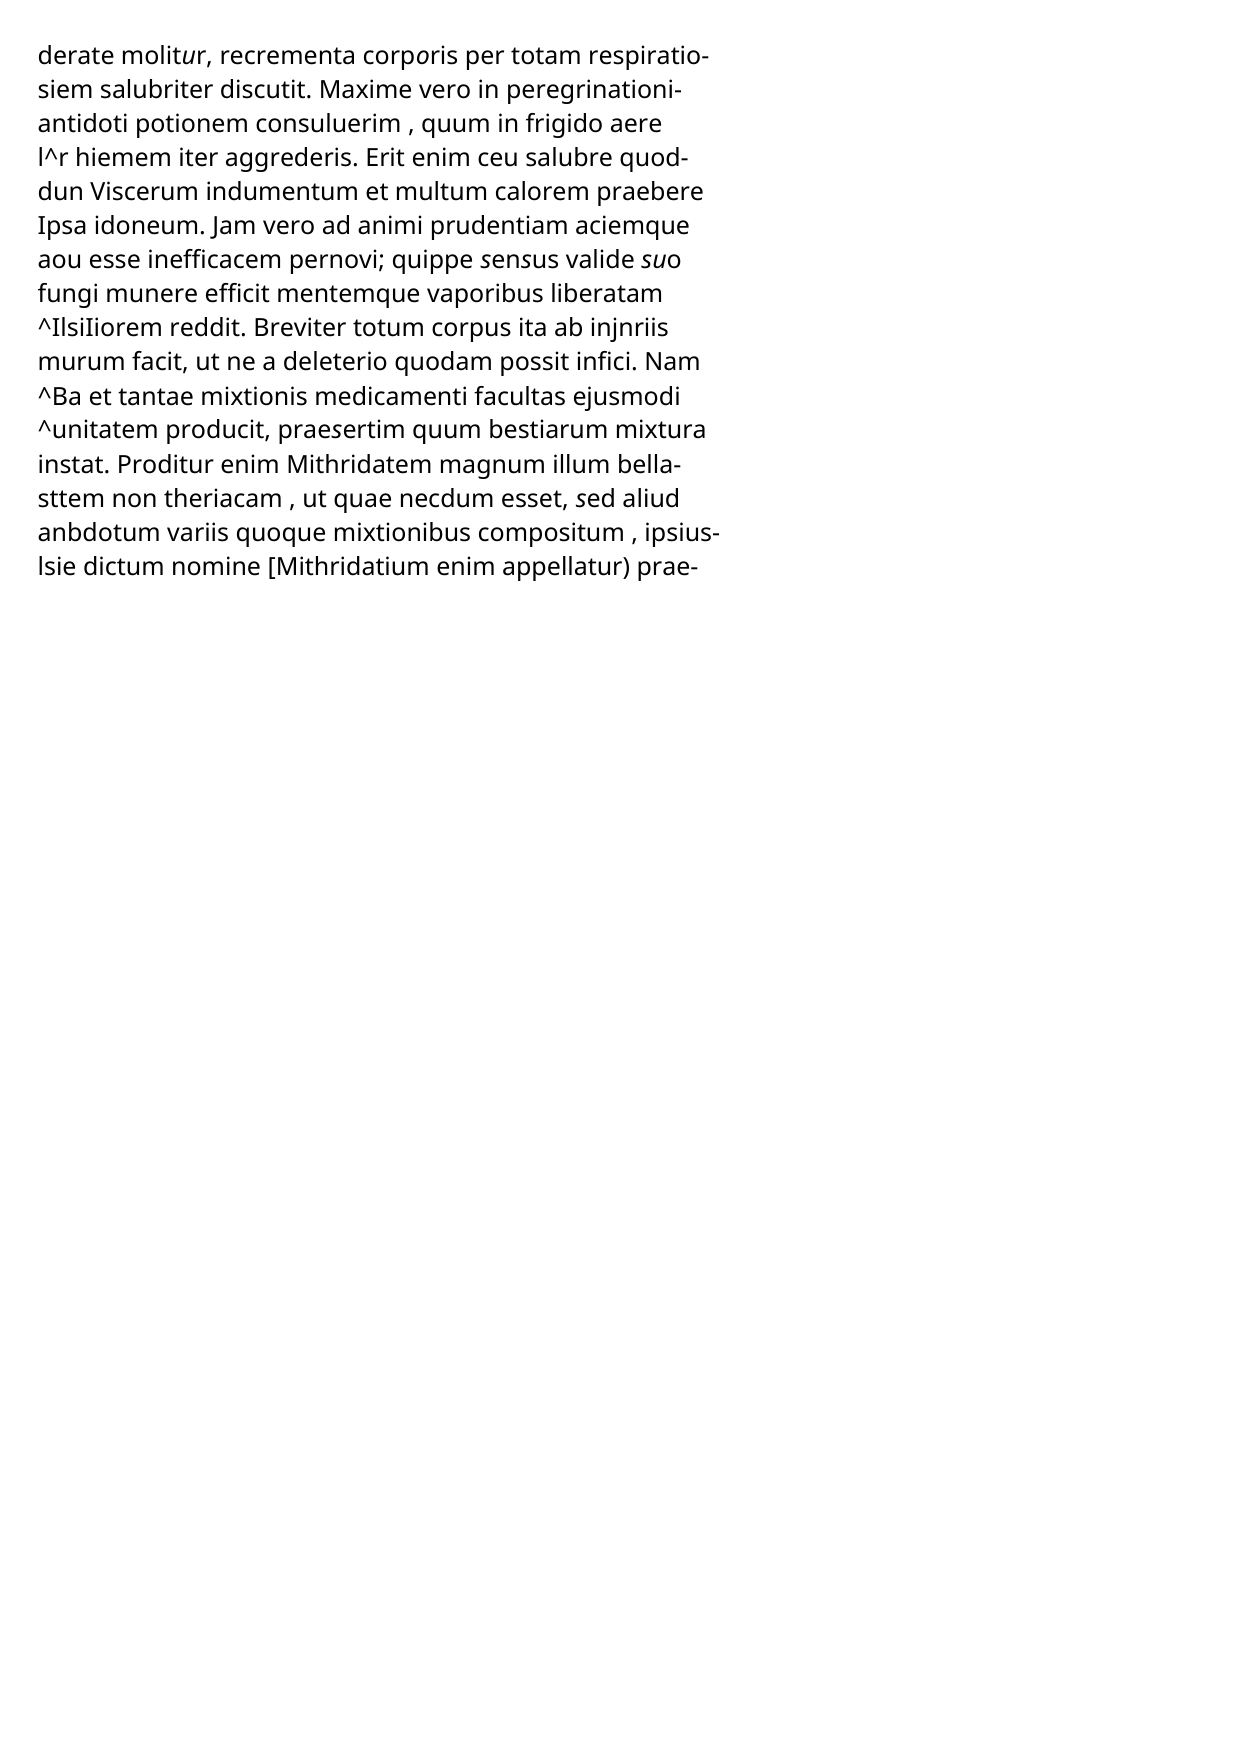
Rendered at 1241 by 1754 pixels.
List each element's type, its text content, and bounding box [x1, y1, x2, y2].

text derate molitur, recrementa corporis per totam respiratio- siem salubriter discutit. Maxime vero in peregrinationi- antidoti potionem consuluerim , quum in frigido aere l^r hiemem iter aggrederis. Erit enim ceu salubre quod- dun Viscerum indumentum et multum calorem praebere Ipsa idoneum. Jam vero ad animi prudentiam aciemque aou esse inefficacem pernovi; quippe sensus valide suo fungi munere efficit mentemque vaporibus liberatam ^IlsiIiorem reddit. Breviter totum corpus ita ab injnriis murum facit, ut ne a deleterio quodam possit infici. Nam ^Ba et tantae mixtionis medicamenti facultas ejusmodi ^unitatem producit, praesertim quum bestiarum mixtura instat. Proditur enim Mithridatem magnum illum bella- sttem non theriacam , ut quae necdum esset, sed aliud anbdotum variis quoque mixtionibus compositum , ipsius- lsie dictum nomine [Mithridatium enim appellatur) prae- [37, 37, 1203, 582]
